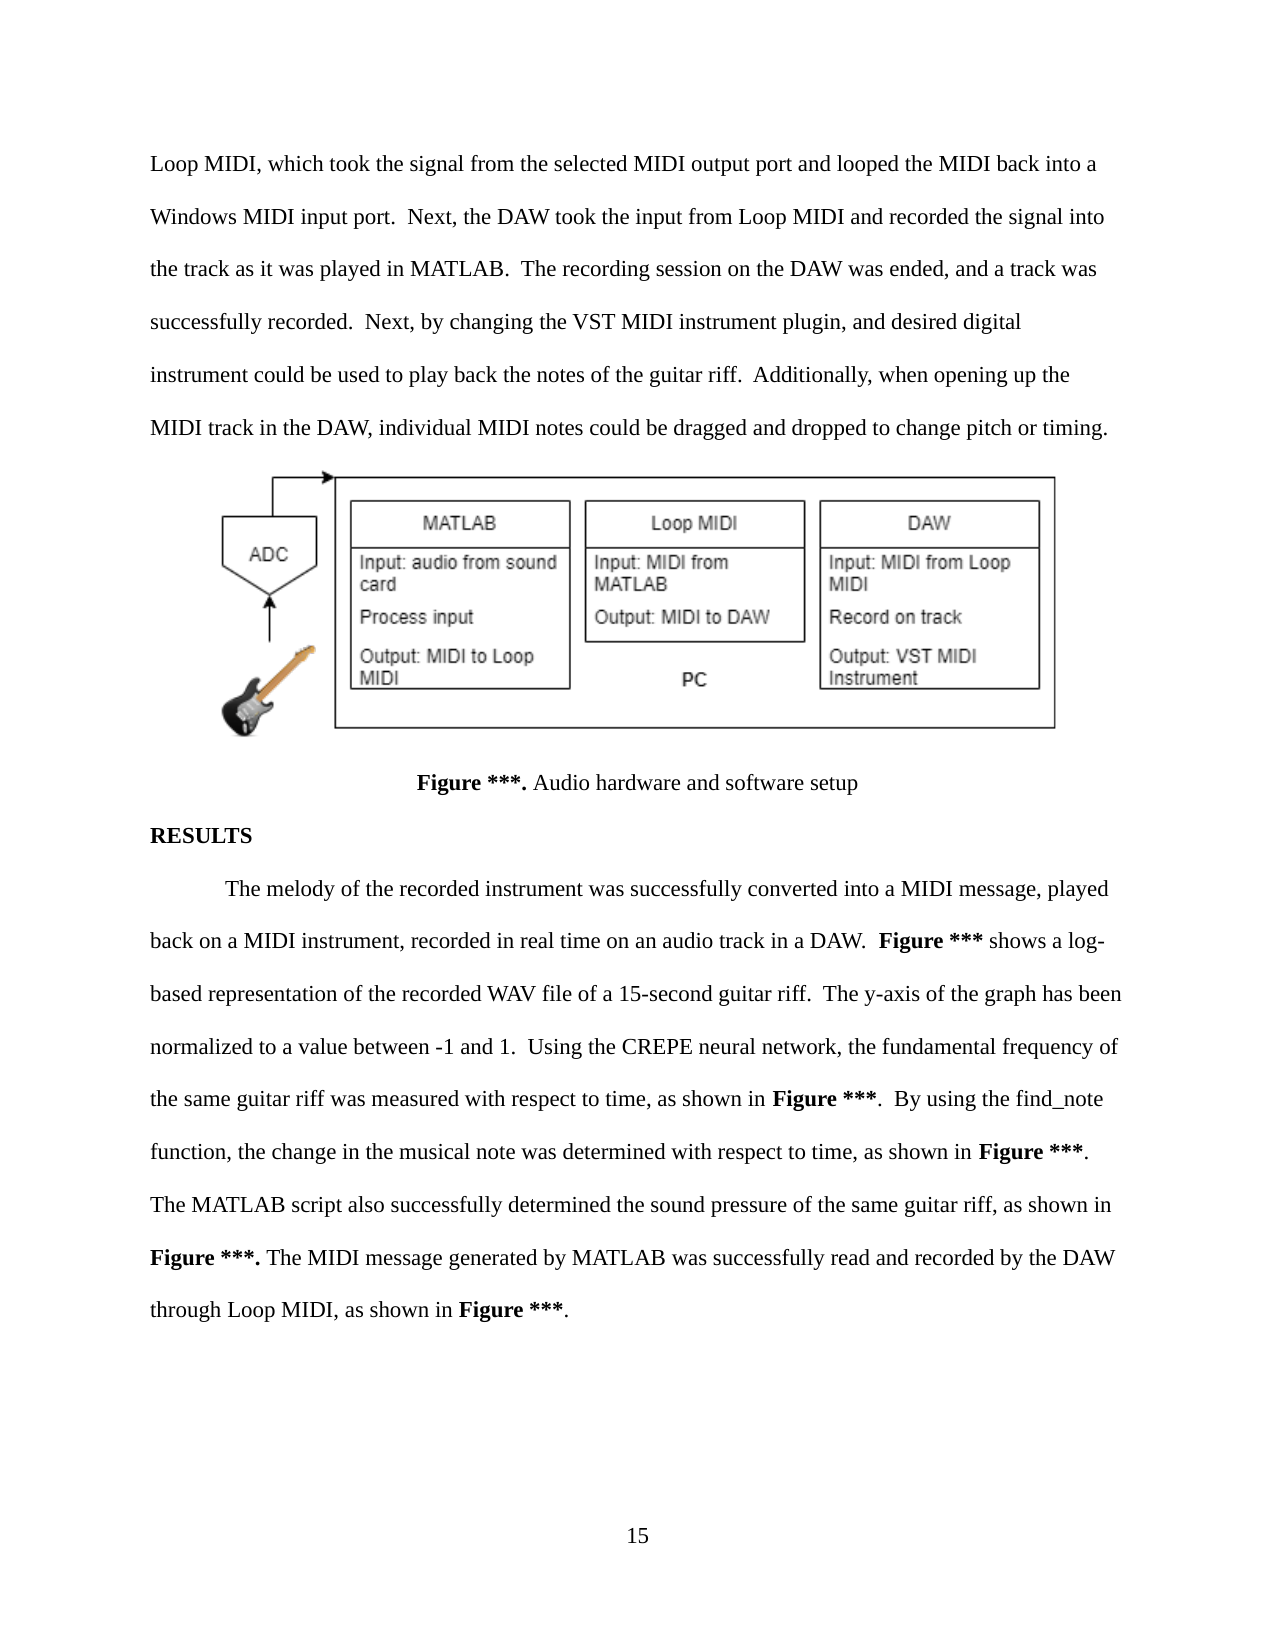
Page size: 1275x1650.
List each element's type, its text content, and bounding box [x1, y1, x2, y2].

picture [219, 466, 1056, 743]
text The melody of the recorded instrument was successfully converted into a MIDI message, played back on a MIDI instrument, recorded in real time on an audio track in a DAW. Figure *** shows a log-based representation of the recorded WAV file of a 15-second guitar riff. The y-axis of the graph has been normalized to a value between -1 and 1. Using the CREPE neural network, the fundamental frequency of the same guitar riff was measured with respect to time, as shown in Figure ***. By using the find_note function, the change in the musical note was determined with respect to time, as shown in Figure ***. The MATLAB script also successfully determined the sound pressure of the same guitar riff, as shown in Figure ***. The MIDI message generated by MATLAB was successfully read and recorded by the DAW through Loop MIDI, as shown in Figure ***. [150, 874, 1125, 1323]
text Figure ***. Audio hardware and software setup [150, 769, 1125, 796]
text RESULTS [150, 822, 1125, 848]
